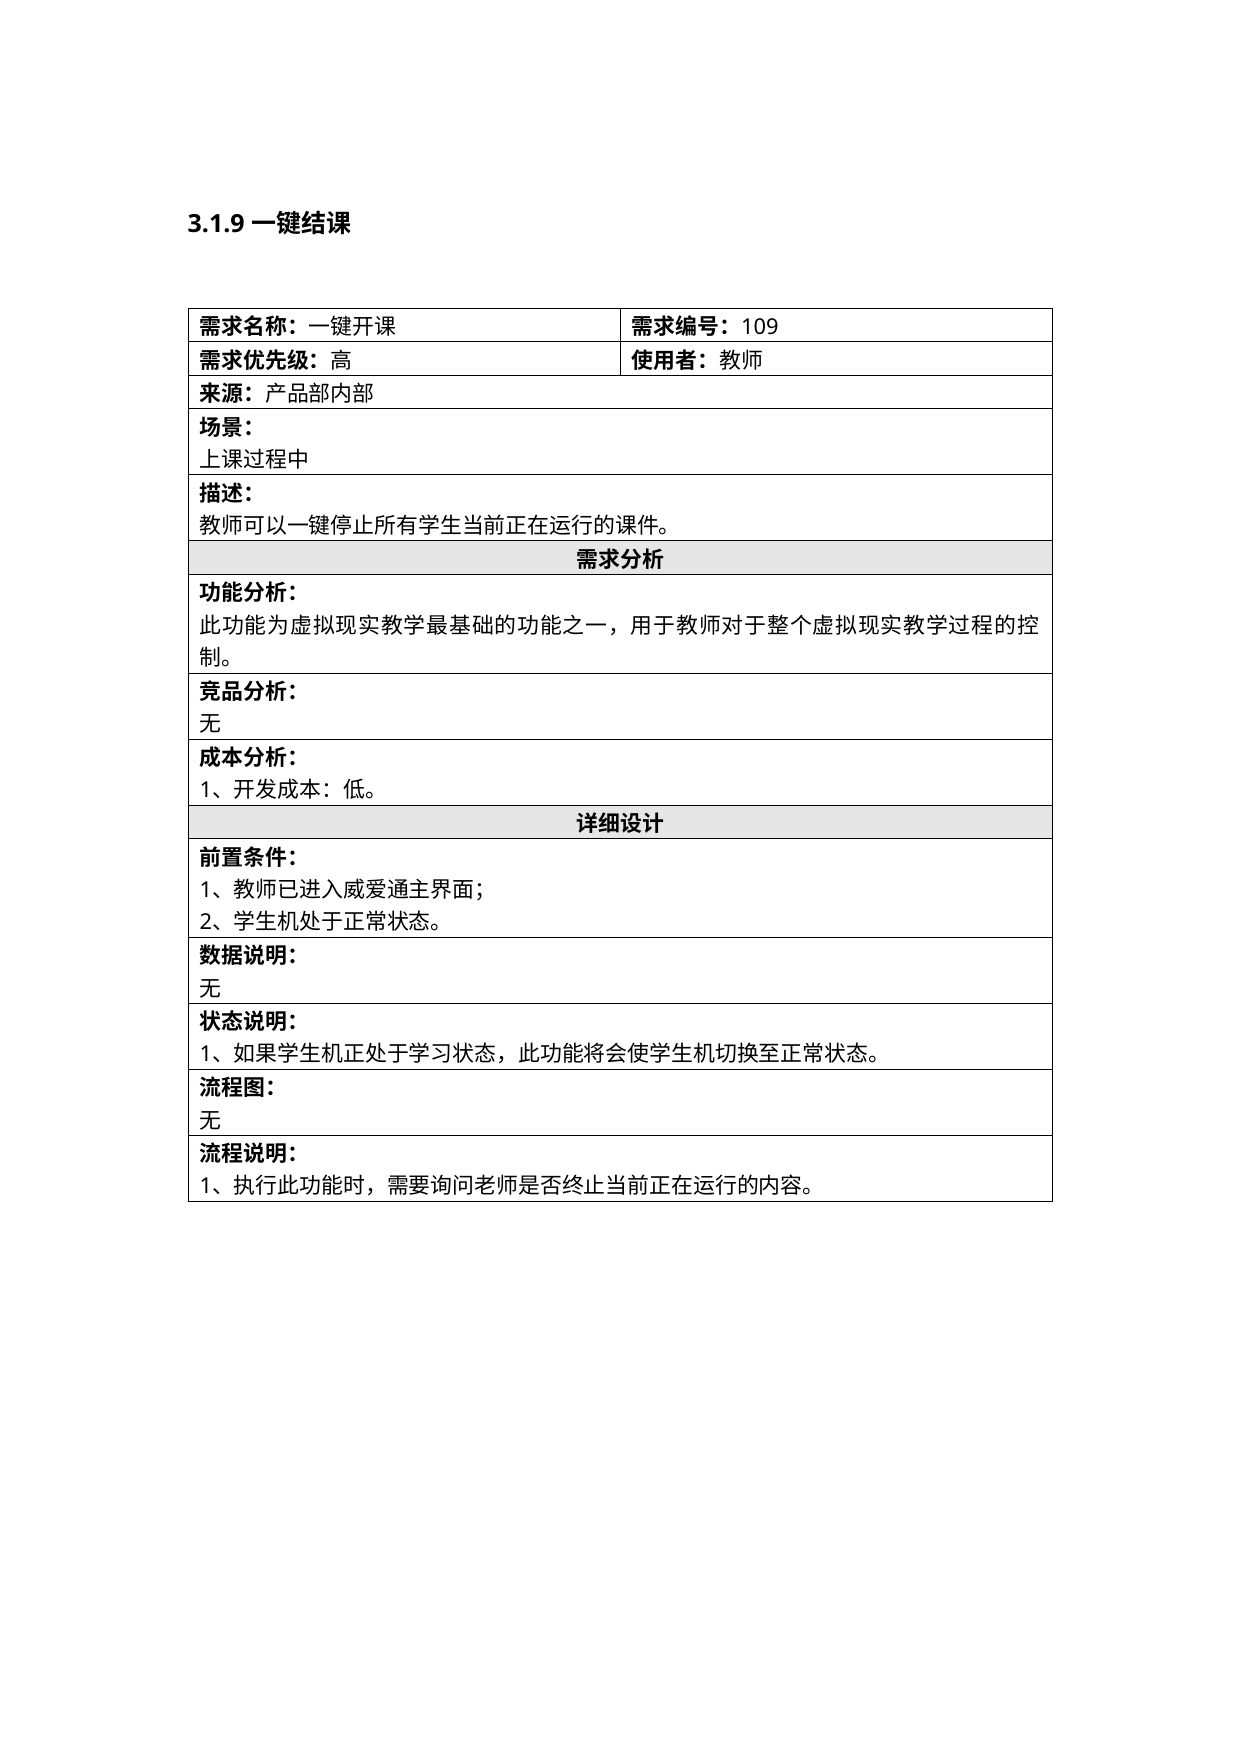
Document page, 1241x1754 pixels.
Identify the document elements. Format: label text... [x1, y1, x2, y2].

table_cell 成本分析： 1、开发成本：低。 [189, 740, 1052, 804]
table_header 需求编号：109 [621, 309, 1052, 341]
table_cell 数据说明： 无 [189, 938, 1052, 1003]
table_header 需求名称：一键开课 [189, 309, 620, 341]
subtitle 3.1.9 一键结课 [187, 189, 1053, 254]
table_cell 状态说明： 1、如果学生机正处于学习状态，此功能将会使学生机切换至正常状态。 [189, 1004, 1052, 1069]
table_cell 来源：产品部内部 [189, 376, 1052, 408]
table_cell 流程图： 无 [189, 1070, 1052, 1135]
table_cell 详细设计 [189, 806, 1052, 838]
table_cell 功能分析： 此功能为虚拟现实教学最基础的功能之一，用于教师对于整个虚拟现实教学过程的控制。 [189, 575, 1052, 672]
table_cell 使用者：教师 [621, 342, 1052, 375]
table_cell 流程说明： 1、执行此功能时，需要询问老师是否终止当前正在运行的内容。 [189, 1136, 1052, 1201]
table_cell 竞品分析： 无 [189, 674, 1052, 738]
table_cell 描述： 教师可以一键停止所有学生当前正在运行的课件。 [189, 475, 1052, 540]
table_cell 需求分析 [189, 541, 1052, 574]
table_cell 前置条件： 1、教师已进入威爱通主界面； 2、学生机处于正常状态。 [189, 839, 1052, 937]
table_cell 需求优先级：高 [189, 342, 620, 375]
table_cell 场景： 上课过程中 [189, 409, 1052, 474]
